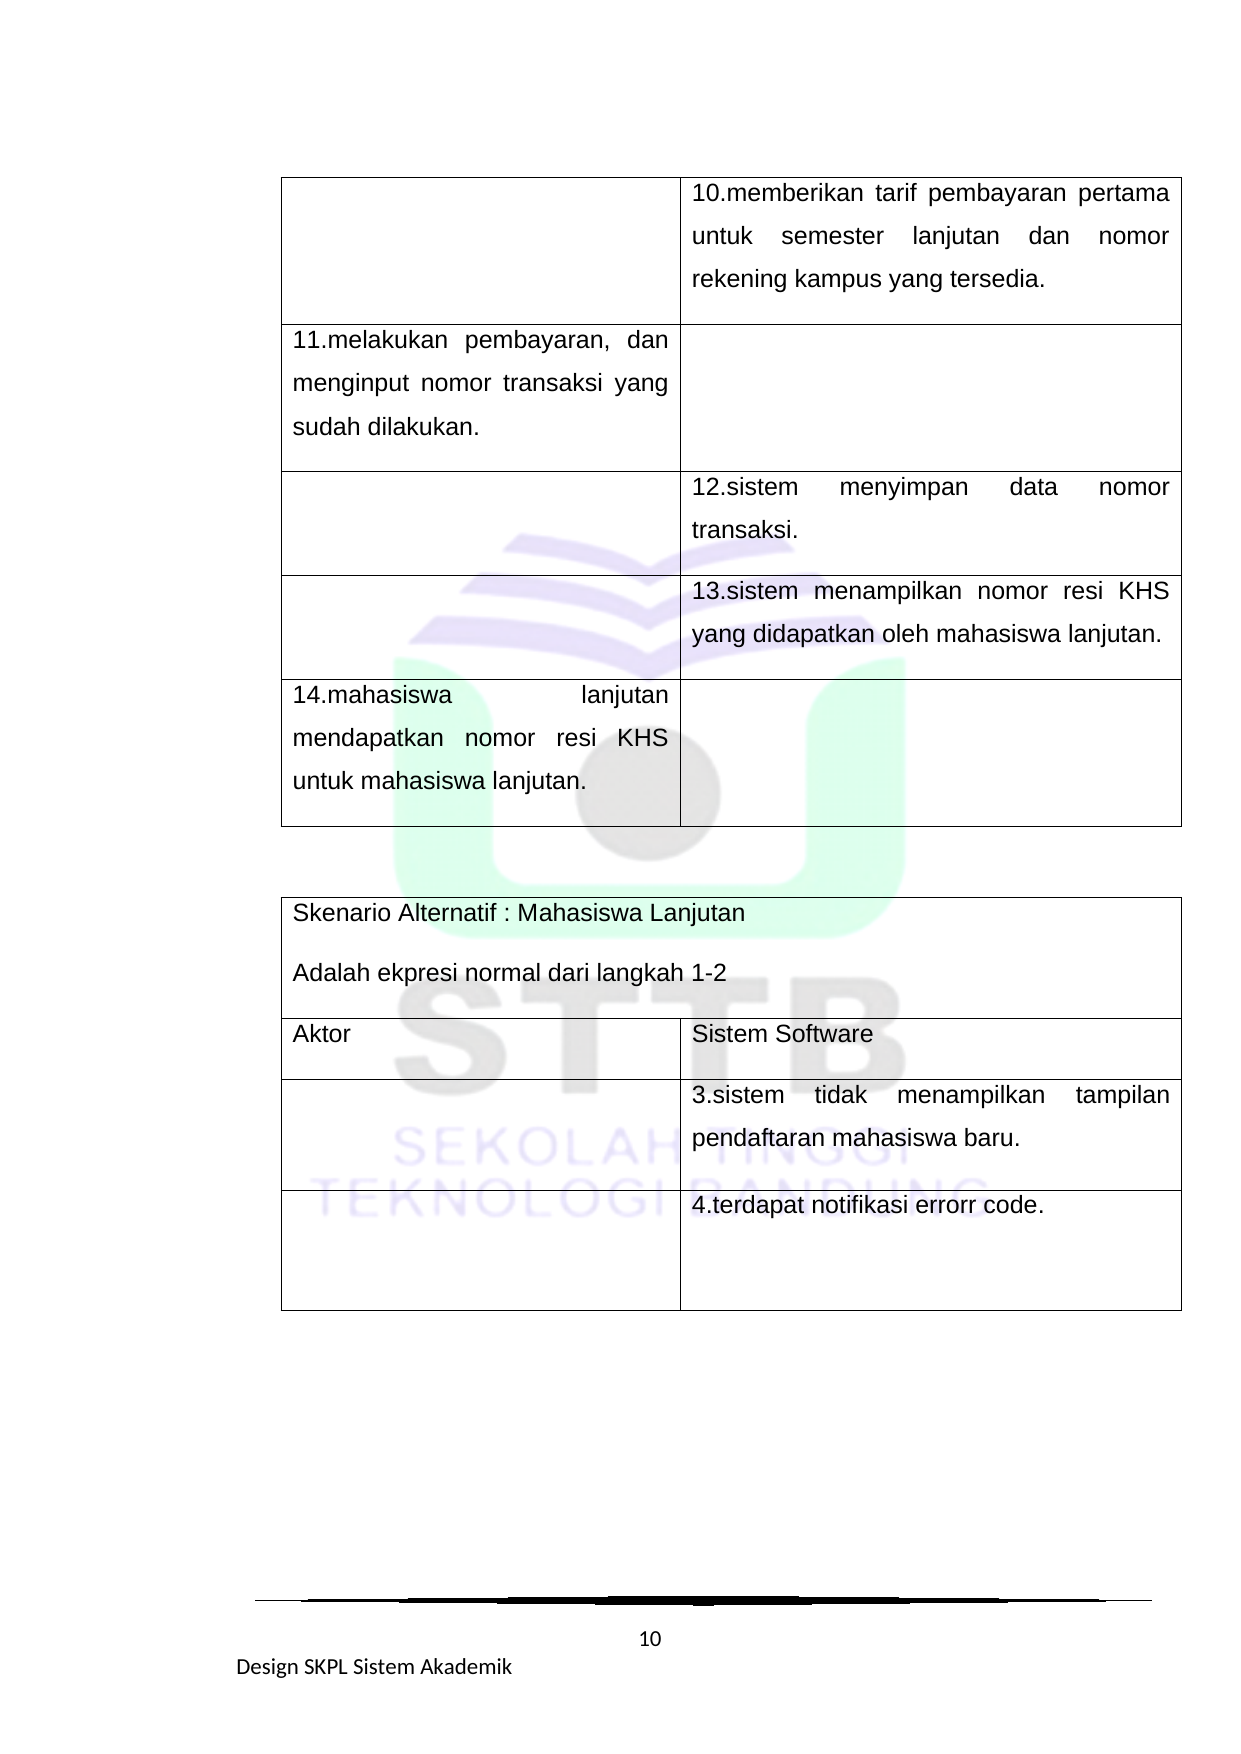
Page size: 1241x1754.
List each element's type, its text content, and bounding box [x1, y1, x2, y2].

table_cell 3.sistem tidak menampilkan tampilan pendaftaran mahasiswa baru. [681, 1080, 1181, 1189]
table_header Skenario Alternatif : Mahasiswa Lanjutan Adalah ekpresi normal dari langkah 1-2 [282, 898, 1181, 1018]
table_cell [681, 680, 1181, 826]
table_cell 10.memberikan tarif pembayaran pertama untuk semester lanjutan dan nomor rekening kampus yang tersedia. [681, 178, 1181, 324]
table_cell [681, 325, 1181, 471]
table_cell [282, 472, 680, 575]
table_cell Sistem Software [681, 1019, 1181, 1078]
table_cell [282, 178, 680, 324]
table_cell [282, 576, 680, 679]
table_cell 13.sistem menampilkan nomor resi KHS yang didapatkan oleh mahasiswa lanjutan. [681, 576, 1181, 679]
table_cell [282, 1080, 680, 1189]
table_cell 4.terdapat notifikasi errorr code. [681, 1191, 1181, 1310]
table_cell [282, 1191, 680, 1310]
table_cell 14.mahasiswa lanjutan mendapatkan nomor resi KHS untuk mahasiswa lanjutan. [282, 680, 680, 826]
table_cell 11.melakukan pembayaran, dan menginput nomor transaksi yang sudah dilakukan. [282, 325, 680, 471]
table_cell Aktor [282, 1019, 680, 1078]
table_cell 12.sistem menyimpan data nomor transaksi. [681, 472, 1181, 575]
